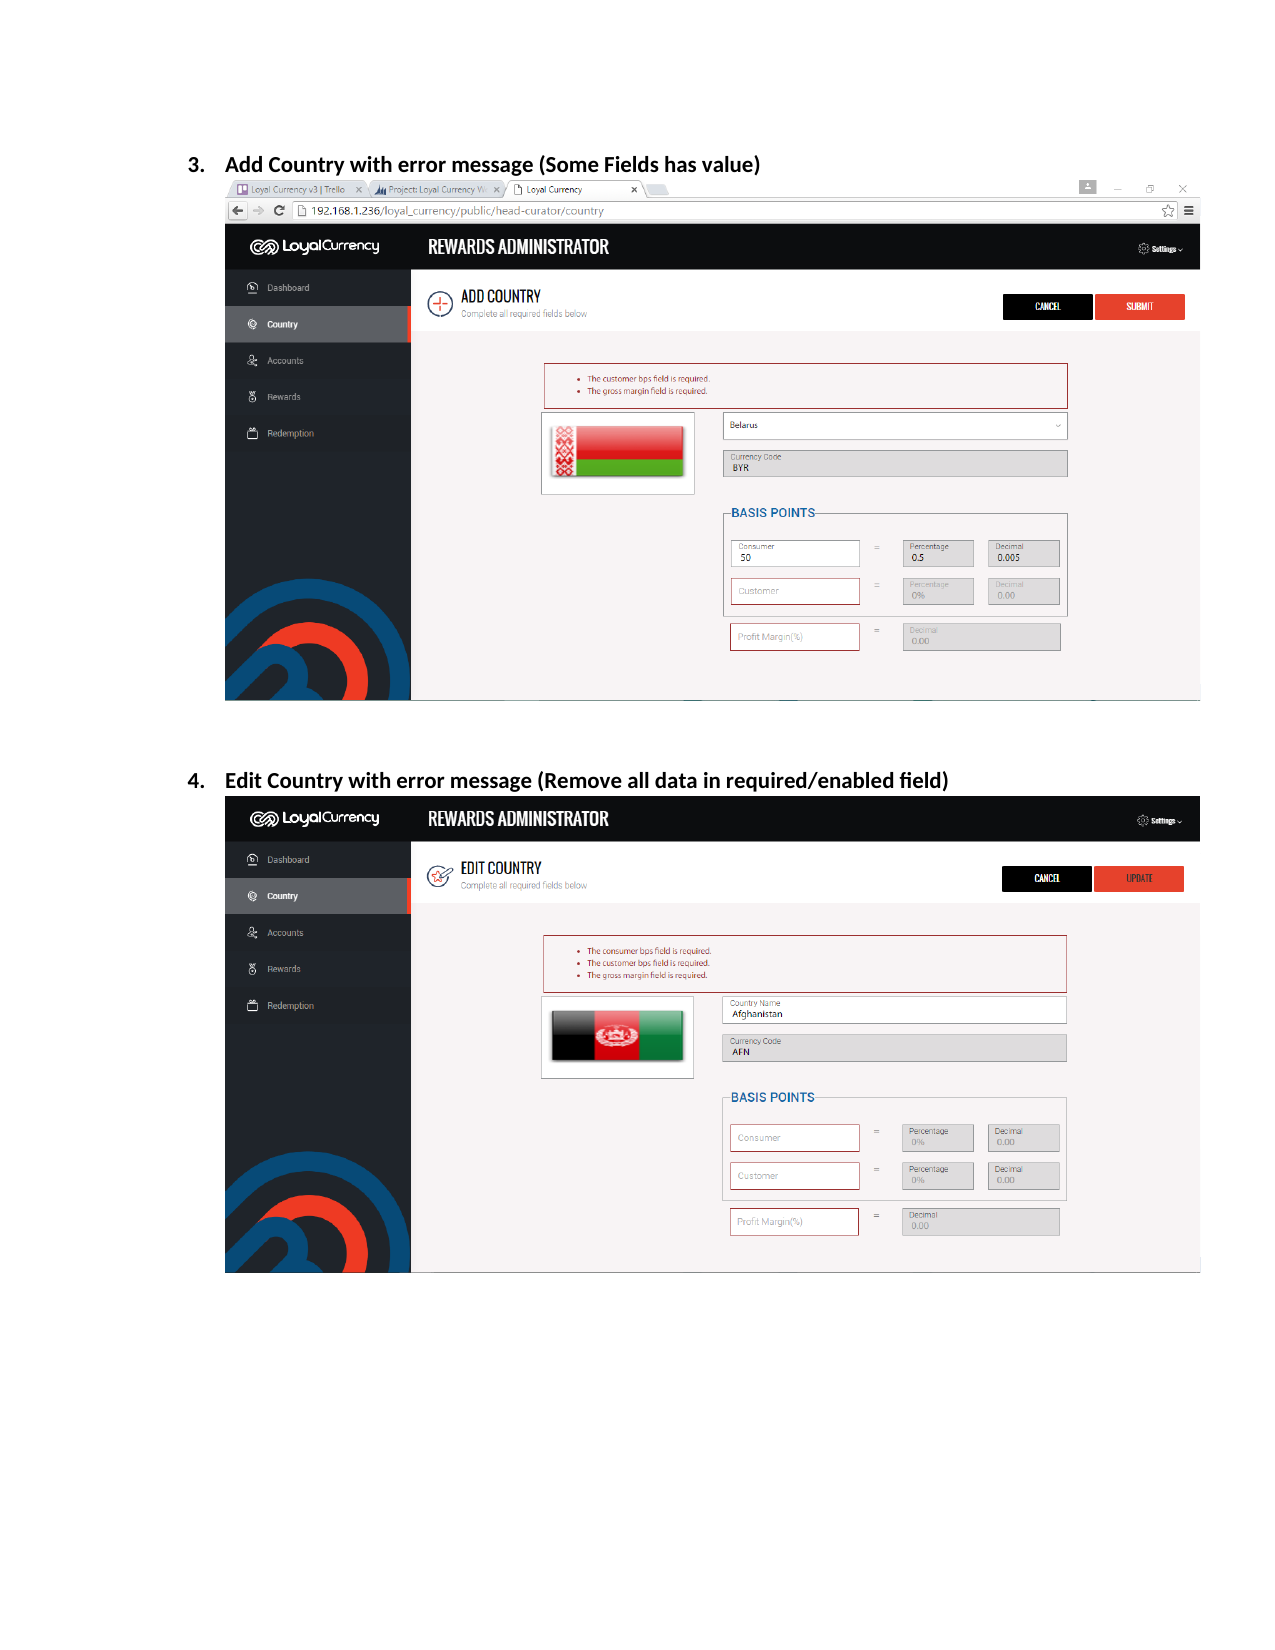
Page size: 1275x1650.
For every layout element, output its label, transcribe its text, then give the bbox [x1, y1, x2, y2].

list Edit Country with error message (Remove all data in required/enabled field) [187, 767, 1125, 794]
picture [225, 796, 1200, 1273]
list Add Country with error message (Some Fields has value) [187, 150, 1125, 178]
picture [225, 180, 1200, 701]
